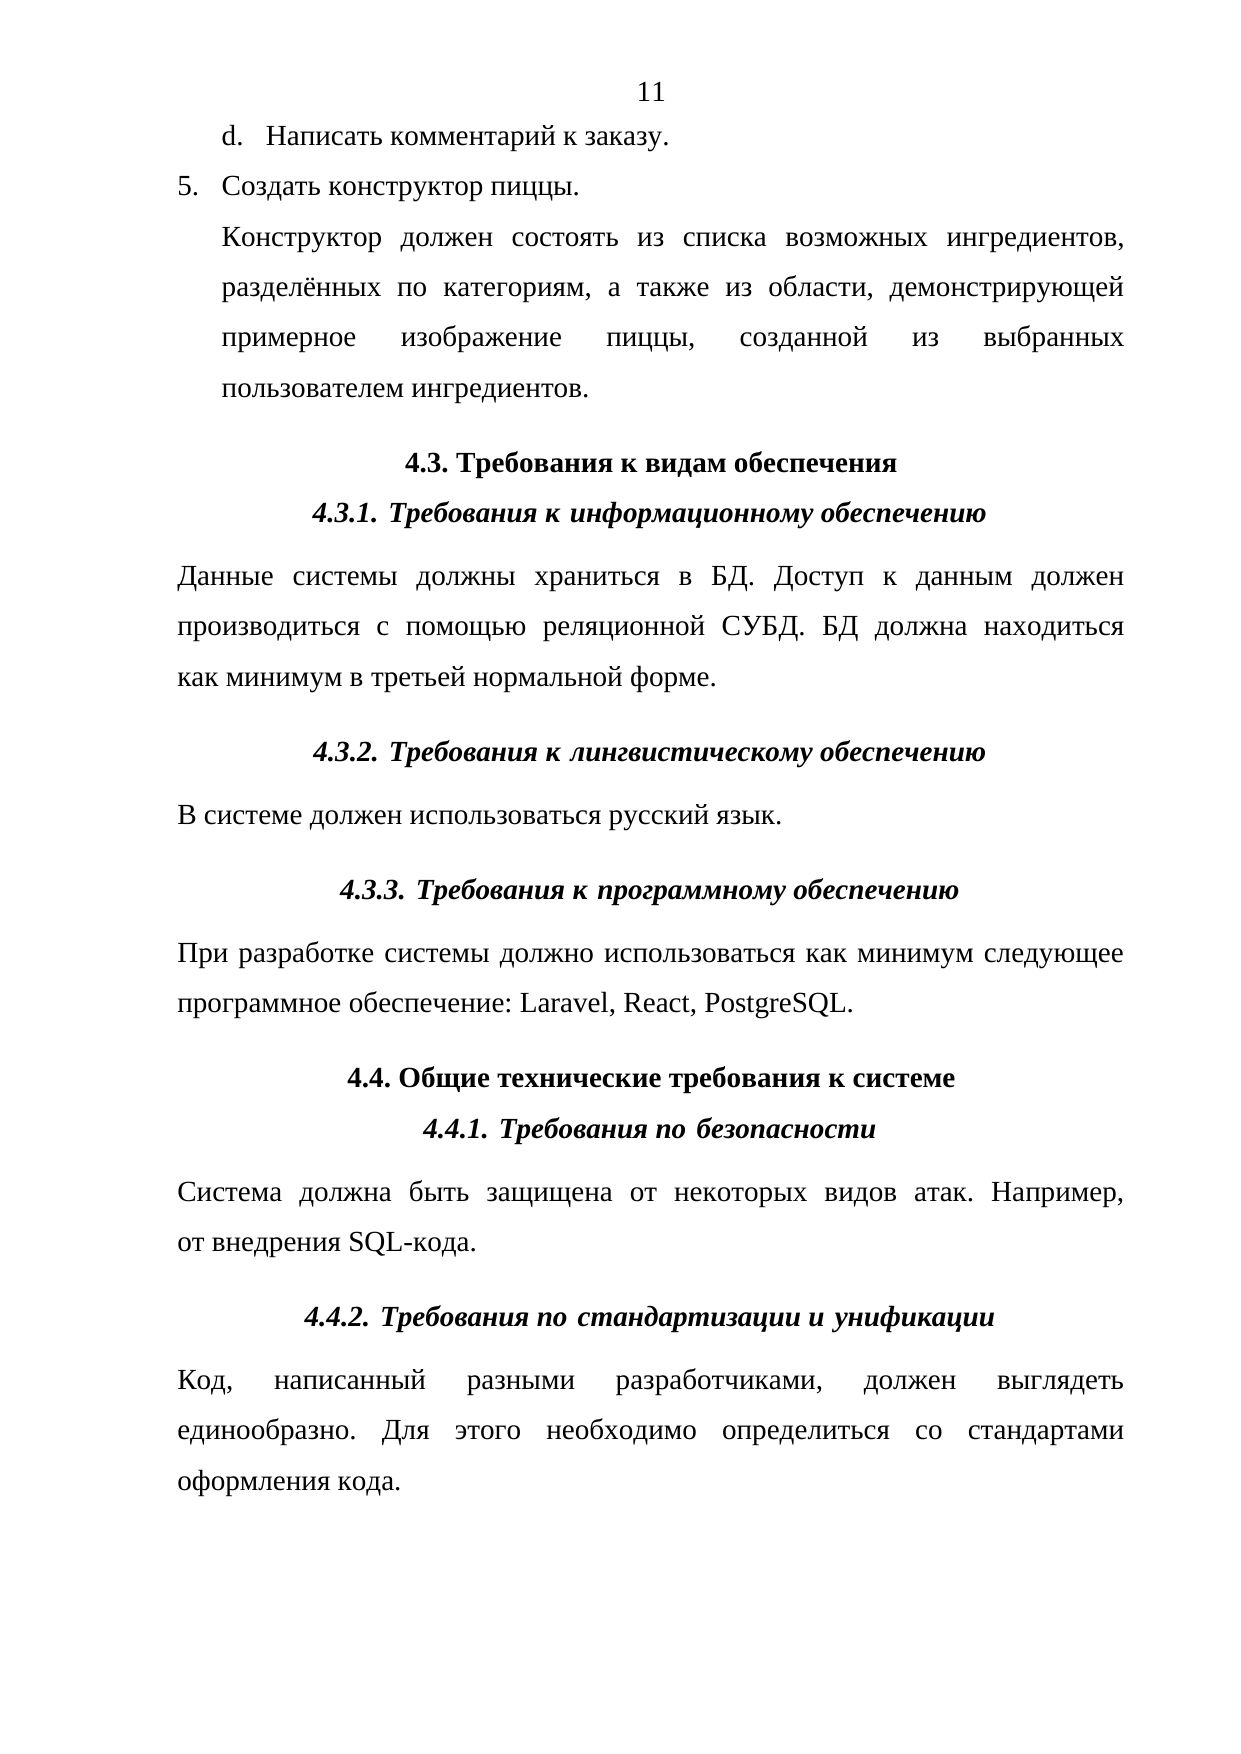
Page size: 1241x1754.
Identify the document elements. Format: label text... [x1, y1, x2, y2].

text Данные системы должны храниться в БД. Доступ к данным должен производиться с помощью реляционной СУБД. БД должна находиться как минимум в третьей нормальной форме. [177, 558, 1125, 692]
text Конструктор должен состоять из списка возможных ингредиентов, разделённых по категориям, а также из области, демонстрирующей примерное изображение пиццы, созданной из выбранных пользователем ингредиентов. [221, 219, 1125, 403]
subtitle 4.4.1. Требования по безопасности [177, 1111, 1125, 1144]
subtitle 4.3.1. Требования к информационному обеспечению [177, 495, 1125, 529]
subtitle 4.4. Общие технические требования к системе [177, 1061, 1125, 1094]
list Написать комментарий к заказу. [221, 118, 1125, 152]
text Система должна быть защищена от некоторых видов атак. Например, от внедрения SQL-кода. [177, 1174, 1125, 1258]
list Создать конструктор пиццы. [177, 168, 1125, 202]
text В системе должен использоваться русский язык. [177, 797, 1125, 830]
subtitle 4.4.2. Требования по стандартизации и унификации [177, 1299, 1125, 1333]
text Код, написанный разными разработчиками, должен выглядеть единообразно. Для этого необходимо определиться со стандартами оформления кода. [177, 1362, 1125, 1496]
subtitle 4.3. Требования к видам обеспечения [177, 445, 1125, 478]
text При разработке системы должно использоваться как минимум следующее программное обеспечение: Laravel, React, PostgreSQL. [177, 935, 1125, 1019]
subtitle 4.3.3. Требования к программному обеспечению [177, 872, 1125, 906]
subtitle 4.3.2. Требования к лингвистическому обеспечению [177, 734, 1125, 768]
